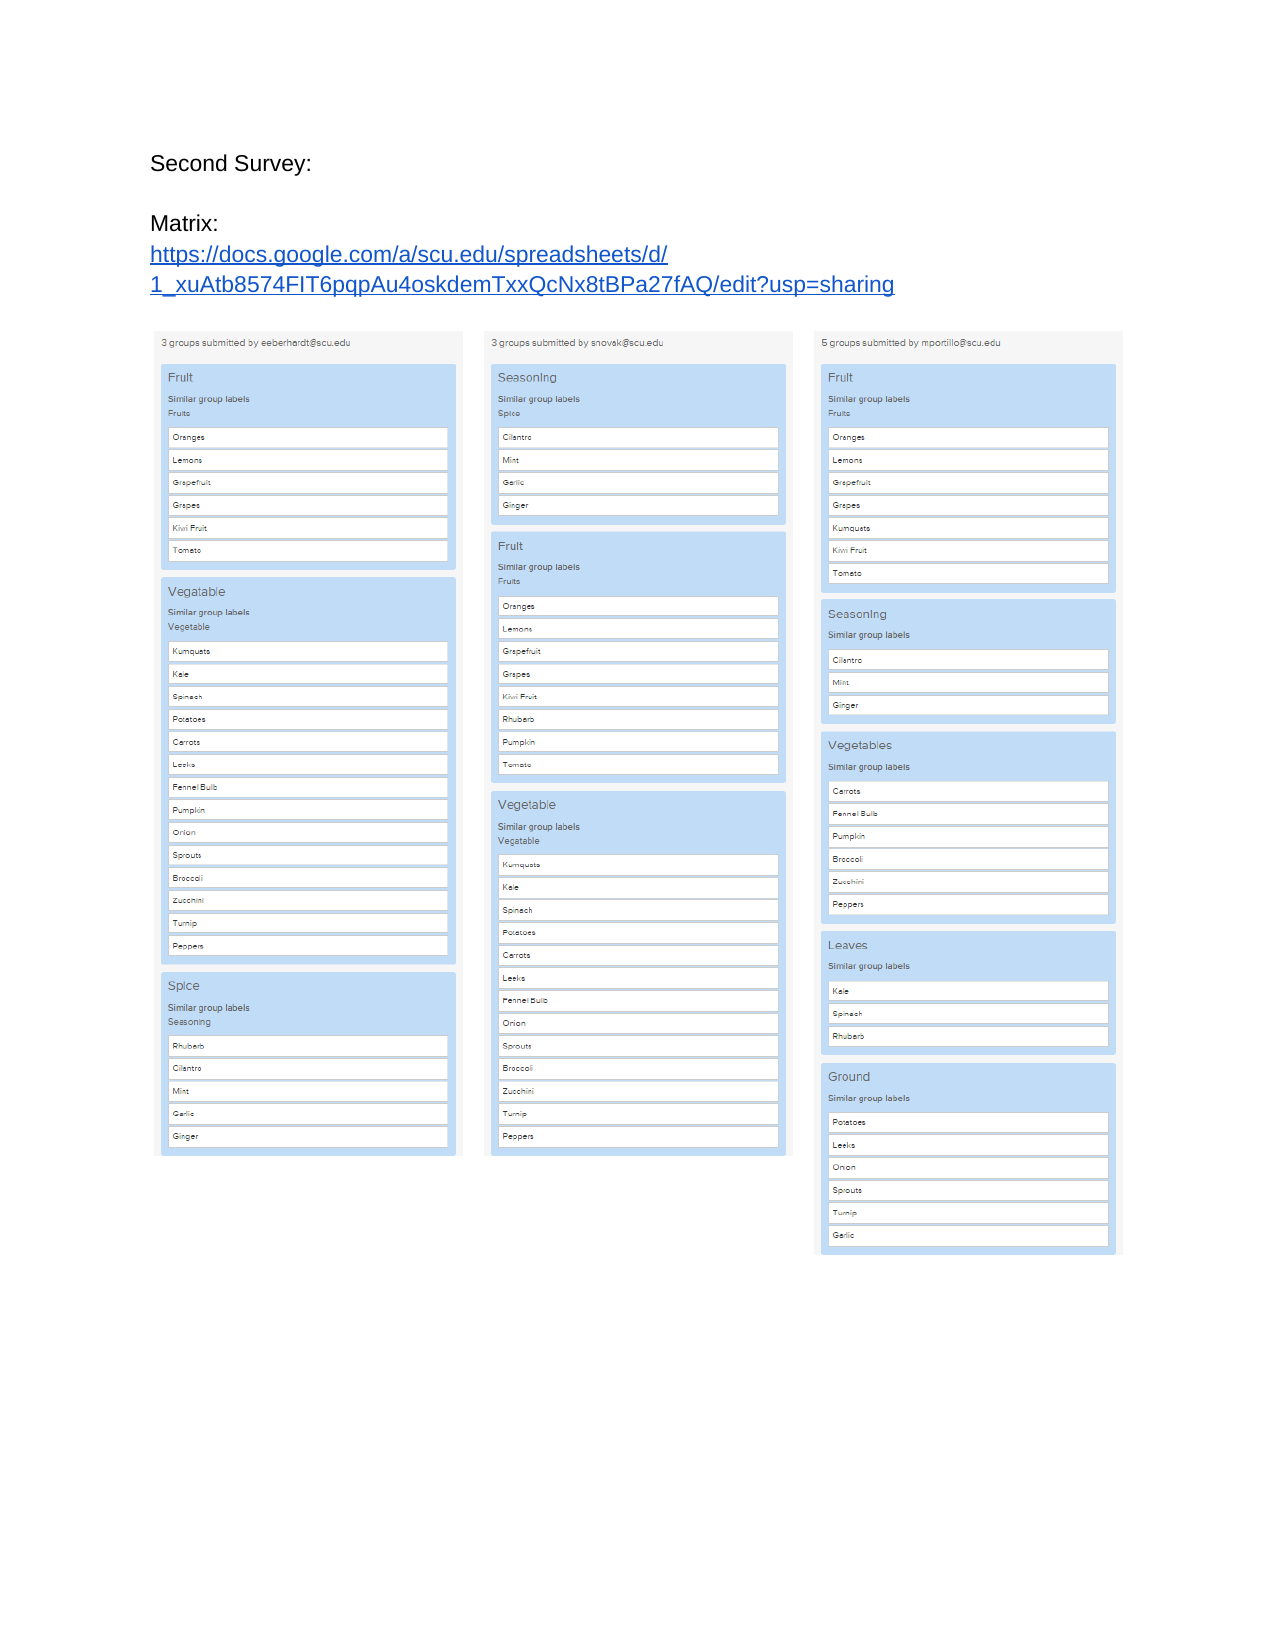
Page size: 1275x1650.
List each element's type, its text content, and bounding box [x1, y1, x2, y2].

text Matrix: [150, 210, 1125, 237]
text Second Survey: [150, 150, 1125, 176]
picture [150, 331, 1125, 1265]
text https://docs.google.com/a/scu.edu/spreadsheets/d/1_xuAtb8574FIT6pqpAu4oskdemTxxQcNx8tBPa27fAQ/edit?usp=sharing [150, 241, 1125, 297]
